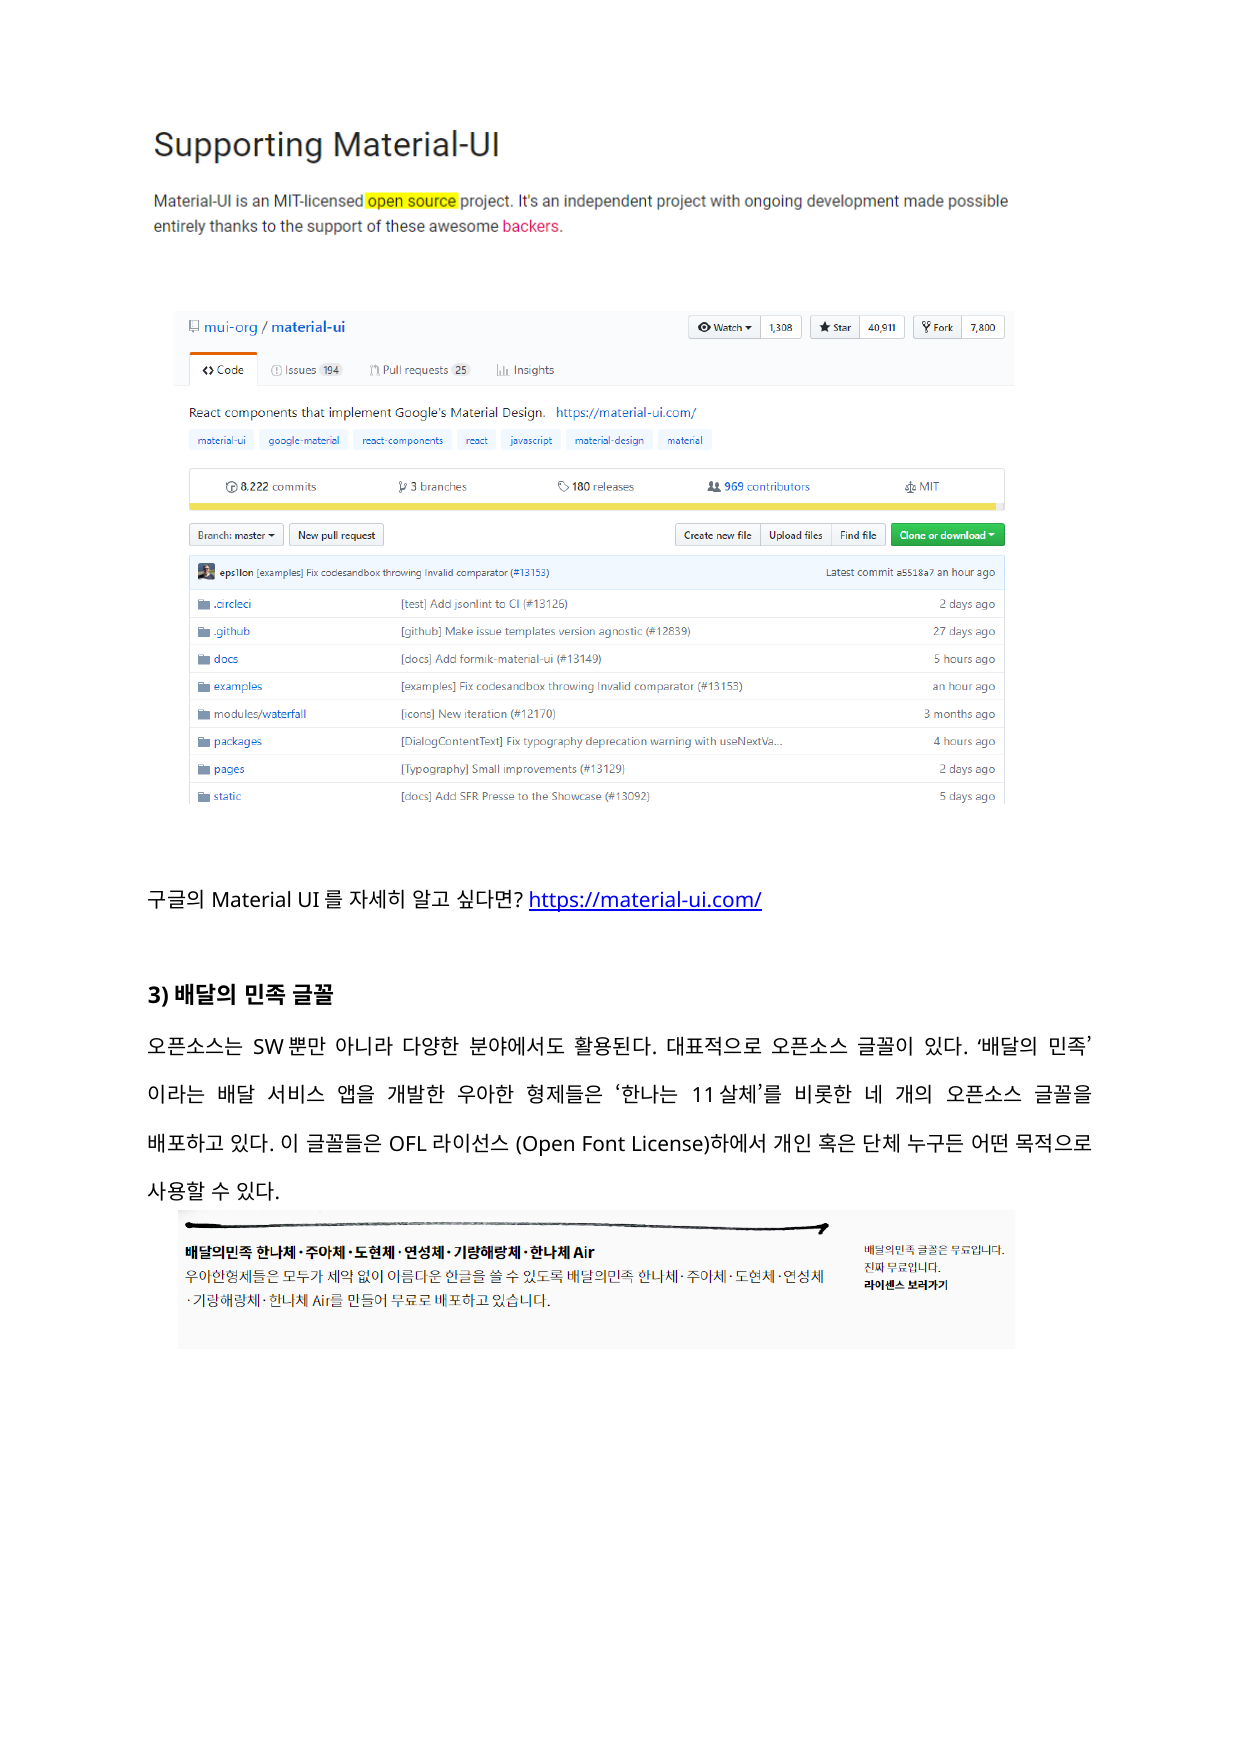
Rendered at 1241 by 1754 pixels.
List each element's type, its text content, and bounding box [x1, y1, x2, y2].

picture [147, 125, 1017, 255]
picture [178, 1210, 1016, 1349]
picture [173, 311, 1014, 804]
text 3) 배달의 민족 글꼴 [148, 977, 1092, 1010]
text 구글의 Material UI를 자세히 알고 싶다면? https://material-ui.com/ [148, 883, 1092, 913]
text 오픈소스는 SW뿐만 아니라 다양한 분야에서도 활용된다. 대표적으로 오픈소스 글꼴이 있다. ‘배달의 민족’이라는 배달 서비스 앱을 개발한 우아한 형제들은 ‘한나는 11살체’를 비롯한 네 개의 오픈소스 글꼴을 배포하고 있다. 이 글꼴들은 OFL 라이선스 (Open Font License)하에서 개인 혹은 단체 누구든 어떤 목적으로 사용할 수 있다. [148, 1030, 1092, 1206]
